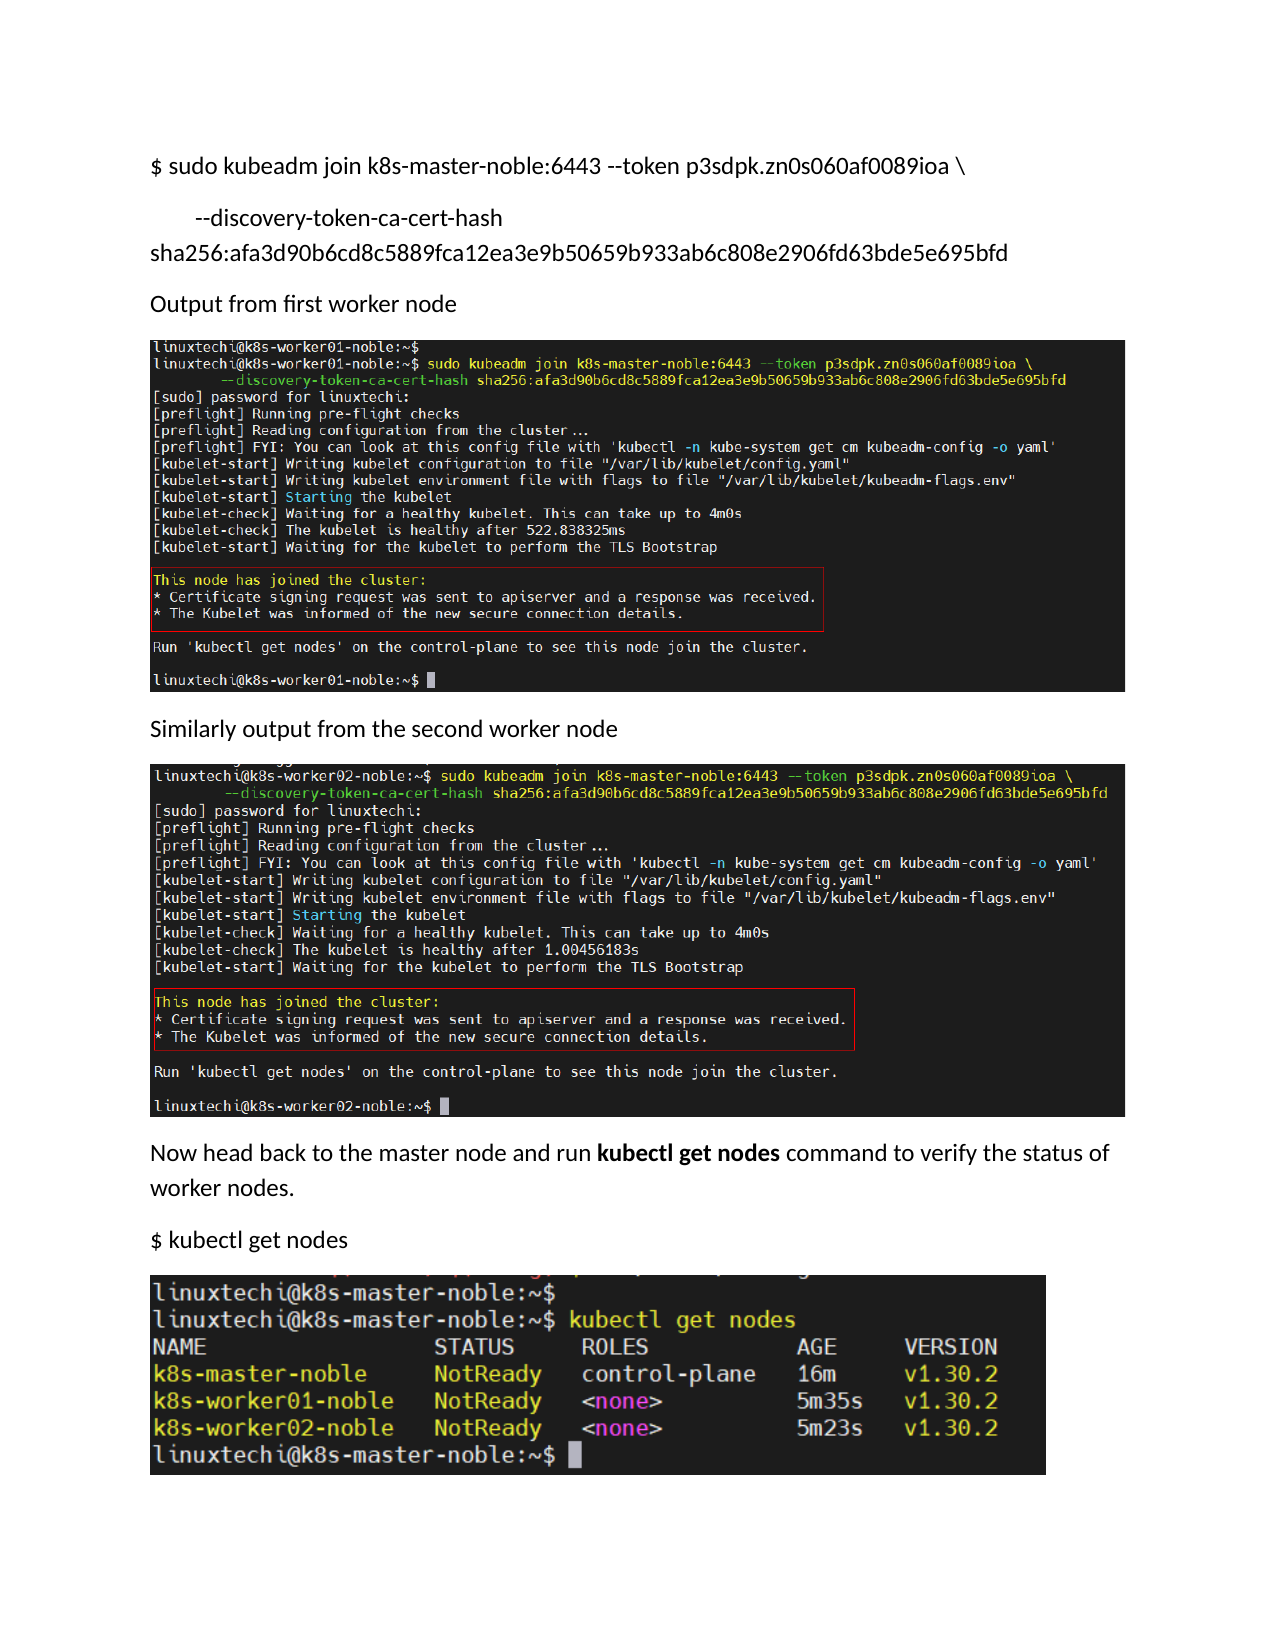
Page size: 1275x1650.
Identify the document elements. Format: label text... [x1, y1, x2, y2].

text $ sudo kubeadm join k8s-master-noble:6443 --token p3sdpk.zn0s060af0089ioa \ [150, 150, 1125, 181]
text Now head back to the master node and run kubectl get nodes command to verify the status of worker nodes. [150, 1137, 1125, 1203]
text $ kubectl get nodes [150, 1224, 1125, 1254]
picture [150, 1275, 1046, 1475]
text Output from first worker node [150, 288, 1125, 319]
text --discovery-token-ca-cert-hash sha256:afa3d90b6cd8c5889fca12ea3e9b50659b933ab6c808e2906fd63bde5e695bfd [150, 202, 1125, 267]
text Similarly output from the second worker node [150, 713, 1125, 743]
picture [150, 764, 1125, 1117]
picture [150, 340, 1125, 692]
